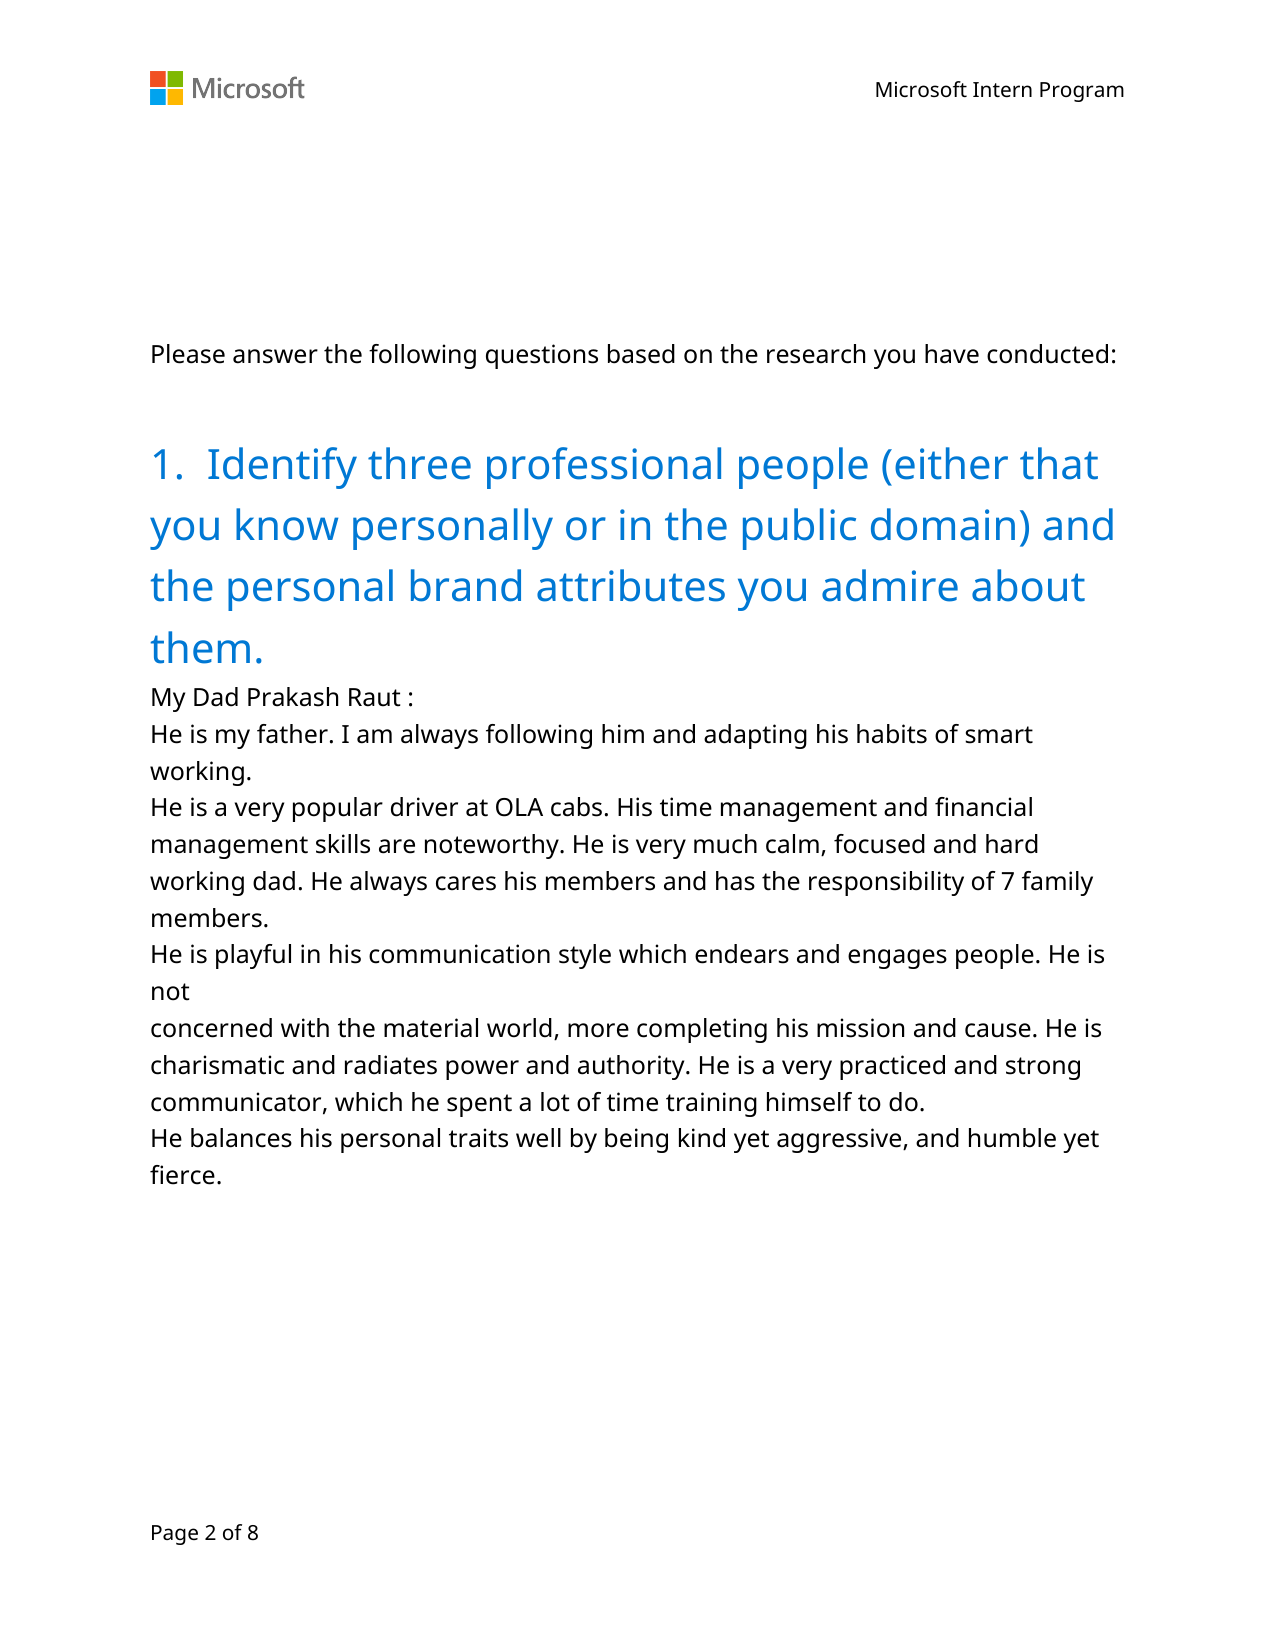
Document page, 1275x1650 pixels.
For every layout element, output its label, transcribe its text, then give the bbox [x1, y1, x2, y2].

text He balances his personal traits well by being kind yet aggressive, and humble yet fierce. [150, 1121, 1125, 1192]
text Please answer the following questions based on the research you have conducted: [150, 337, 1125, 371]
text communicator, which he spent a lot of time training himself to do. [150, 1084, 1125, 1118]
text charismatic and radiates power and authority. He is a very practiced and strong [150, 1047, 1125, 1082]
text He is playful in his communication style which endears and engages people. He is not [150, 937, 1125, 1008]
text 1. Identify three professional people (either that you know personally or in the public domain) and the personal brand attributes you admire about them. [150, 435, 1125, 675]
text concerned with the material world, more completing his mission and cause. He is [150, 1011, 1125, 1045]
text My Dad Prakash Raut : [150, 680, 1125, 714]
text He is my father. I am always following him and adapting his habits of smart working. [150, 717, 1125, 787]
text He is a very popular driver at OLA cabs. His time management and financial management skills are noteworthy. He is very much calm, focused and hard working dad. He always cares his members and has the responsibility of 7 family members. [150, 790, 1125, 934]
picture [150, 71, 305, 105]
